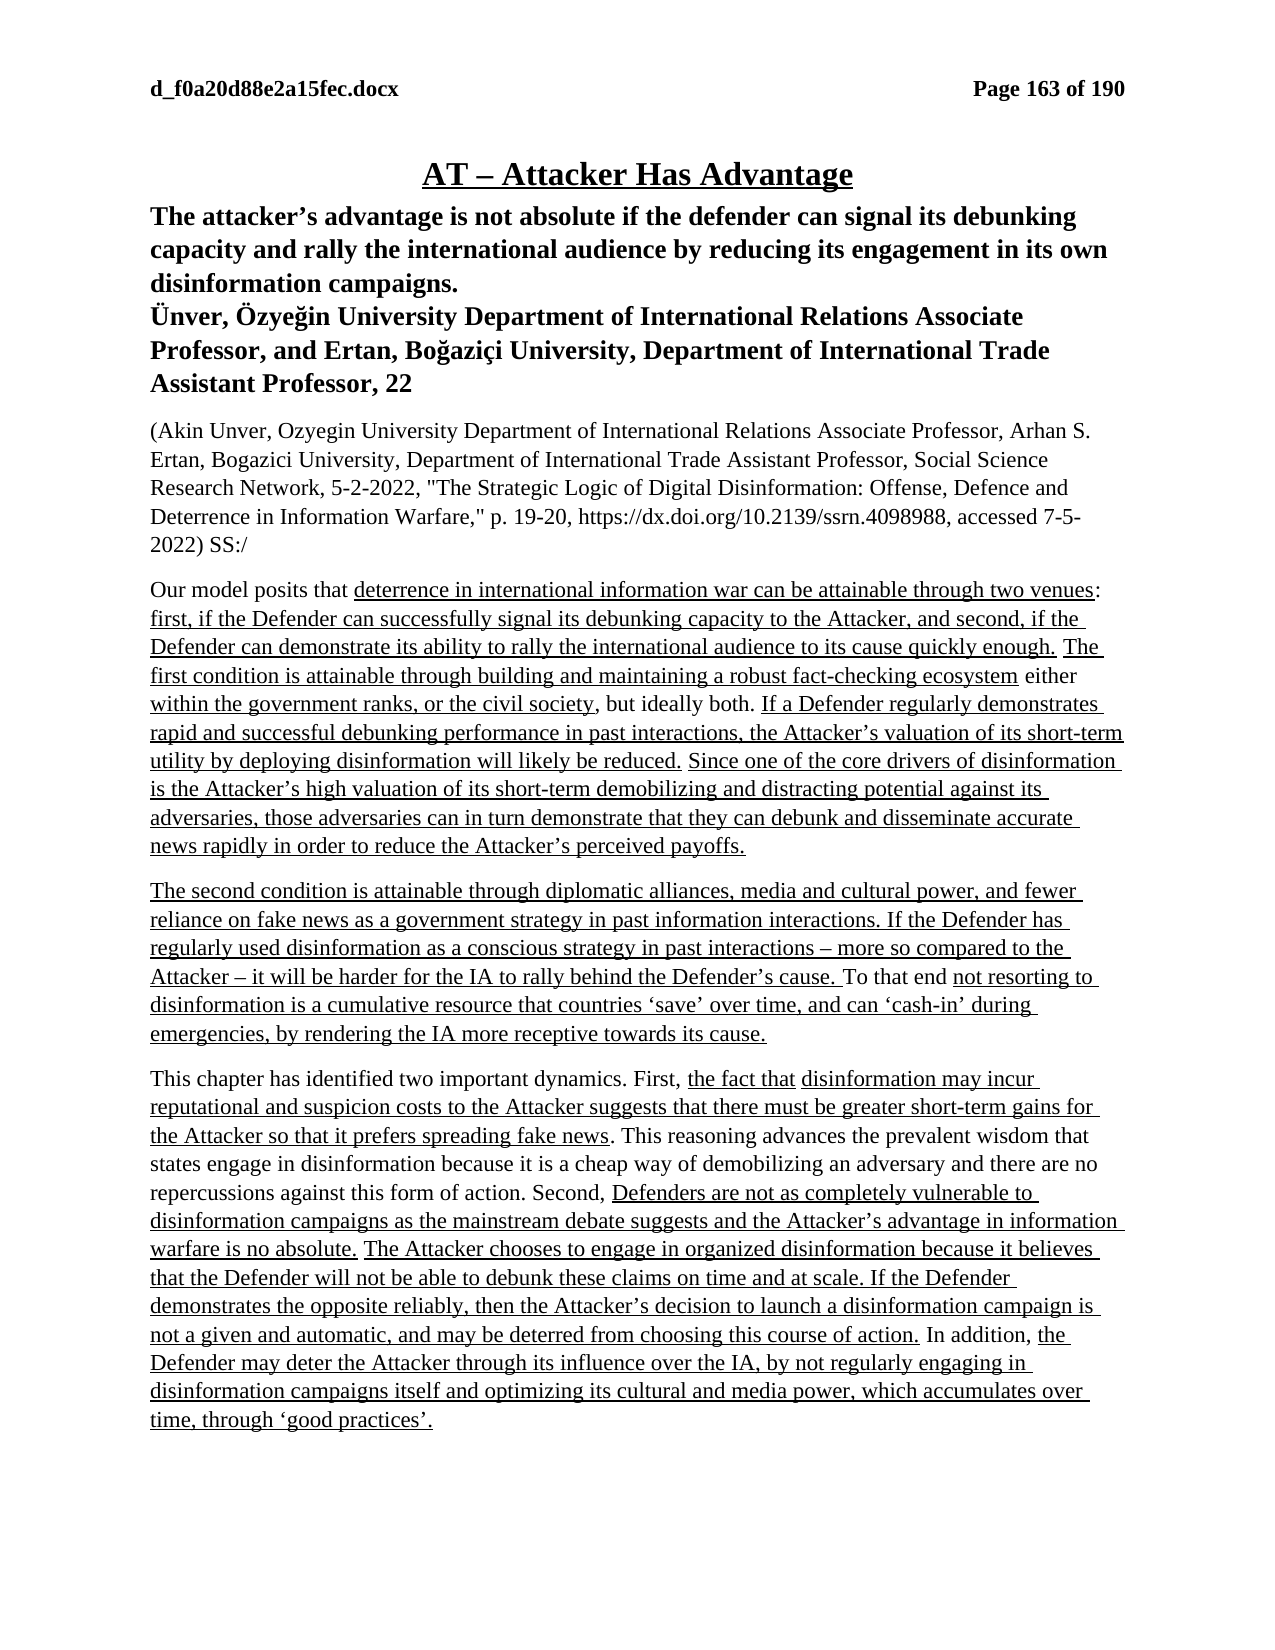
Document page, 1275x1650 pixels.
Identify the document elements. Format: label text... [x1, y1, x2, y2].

text Ünver, Özyeğin University Department of International Relations Associate Professor, and Ertan, Boğaziçi University, Department of International Trade Assistant Professor, 22 [150, 300, 1125, 398]
text This chapter has identified two important dynamics. First, the fact that disinformation may incur reputational and suspicion costs to the Attacker suggests that there must be greater short-term gains for the Attacker so that it prefers spreading fake news. This reasoning advances the prevalent wisdom that states engage in disinformation because it is a cheap way of demobilizing an adversary and there are no repercussions against this form of action. Second, Defenders are not as completely vulnerable to disinformation campaigns as the mainstream debate suggests and the Attacker’s advantage in information warfare is no absolute. The Attacker chooses to engage in organized disinformation because it believes that the Defender will not be able to debunk these claims on time and at scale. If the Defender demonstrates the opposite reliably, then the Attacker’s decision to launch a disinformation campaign is not a given and automatic, and may be deterred from choosing this course of action. In addition, the Defender may deter the Attacker through its influence over the IA, by not regularly engaging in disinformation campaigns itself and optimizing its cultural and media power, which accumulates over time, through ‘good practices’. [150, 1231, 1125, 1432]
subtitle The attacker’s advantage is not absolute if the defender can signal its debunking capacity and rally the international audience by reducing its engagement in its own disinformation campaigns. [150, 200, 1125, 298]
subtitle AT – Attacker Has Advantage [150, 154, 1125, 192]
text (Akin Unver, Ozyegin University Department of International Relations Associate Professor, Arhan S. Ertan, Bogazici University, Department of International Trade Assistant Professor, Social Science Research Network, 5-2-2022, "The Strategic Logic of Digital Disinformation: Offense, Defence and Deterrence in Information Warfare," p. 19-20, https://dx.doi.org/10.2139/ssrn.4098988, accessed 7-5-2022) SS:/ [150, 418, 1125, 558]
text This chapter has identified two important dynamics. First, the fact that disinformation may incur reputational and suspicion costs to the Attacker suggests that there must be greater short-term gains for the Attacker so that it prefers spreading fake news. This reasoning advances the prevalent wisdom that states engage in disinformation because it is a cheap way of demobilizing an adversary and there are no repercussions against this form of action. Second, Defenders are not as completely vulnerable to disinformation campaigns as the mainstream debate suggests and the Attacker’s advantage in information warfare is no absolute. The Attacker chooses to engage in organized disinformation because it believes that the Defender will not be able to debunk these claims on time and at scale. If the Defender demonstrates the opposite reliably, then the Attacker’s decision to launch a disinformation campaign is not a given and automatic, and may be deterred from choosing this course of action. In addition, the Defender may deter the Attacker through its influence over the IA, by not regularly engaging in disinformation campaigns itself and optimizing its cultural and media power, which accumulates over time, through ‘good practices’. [150, 1065, 1125, 1230]
text Our model posits that deterrence in international information war can be attainable through two venues: first, if the Defender can successfully signal its debunking capacity to the Attacker, and second, if the Defender can demonstrate its ability to rally the international audience to its cause quickly enough. The first condition is attainable through building and maintaining a robust fact-checking ecosystem either within the government ranks, or the civil society, but ideally both. If a Defender regularly demonstrates rapid and successful debunking performance in past interactions, the Attacker’s valuation of its short-term utility by deploying disinformation will likely be reduced. Since one of the core drivers of disinformation is the Attacker’s high valuation of its short-term demobilizing and distracting potential against its adversaries, those adversaries can in turn demonstrate that they can debunk and disseminate accurate news rapidly in order to reduce the Attacker’s perceived payoffs. [150, 576, 1125, 859]
text The second condition is attainable through diplomatic alliances, media and cultural power, and fewer reliance on fake news as a government strategy in past information interactions. If the Defender has regularly used disinformation as a conscious strategy in past interactions – more so compared to the Attacker – it will be harder for the IA to rally behind the Defender’s cause. To that end not resorting to disinformation is a cumulative resource that countries ‘save’ over time, and can ‘cash-in’ during emergencies, by rendering the IA more receptive towards its cause. [150, 877, 1125, 1046]
